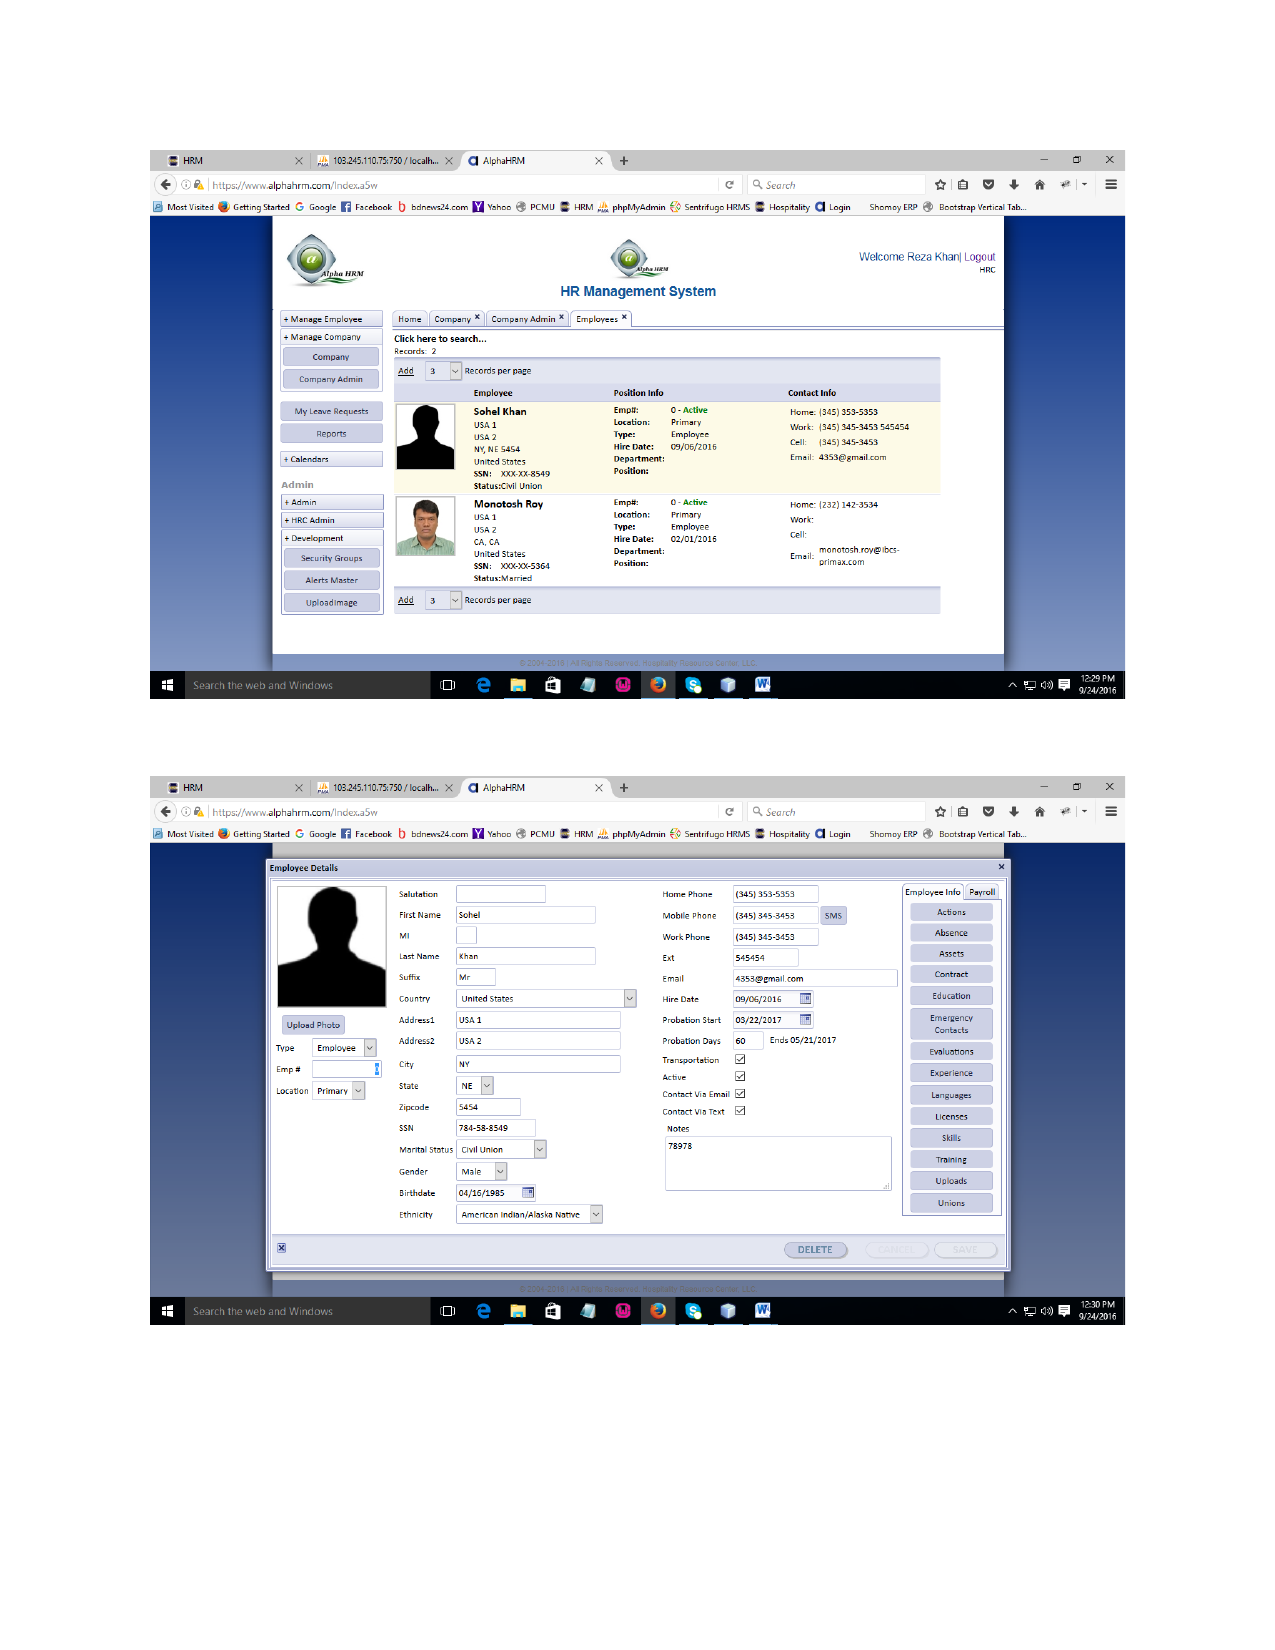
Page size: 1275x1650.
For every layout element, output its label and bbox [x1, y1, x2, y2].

picture [150, 150, 1125, 699]
picture [150, 776, 1125, 1325]
